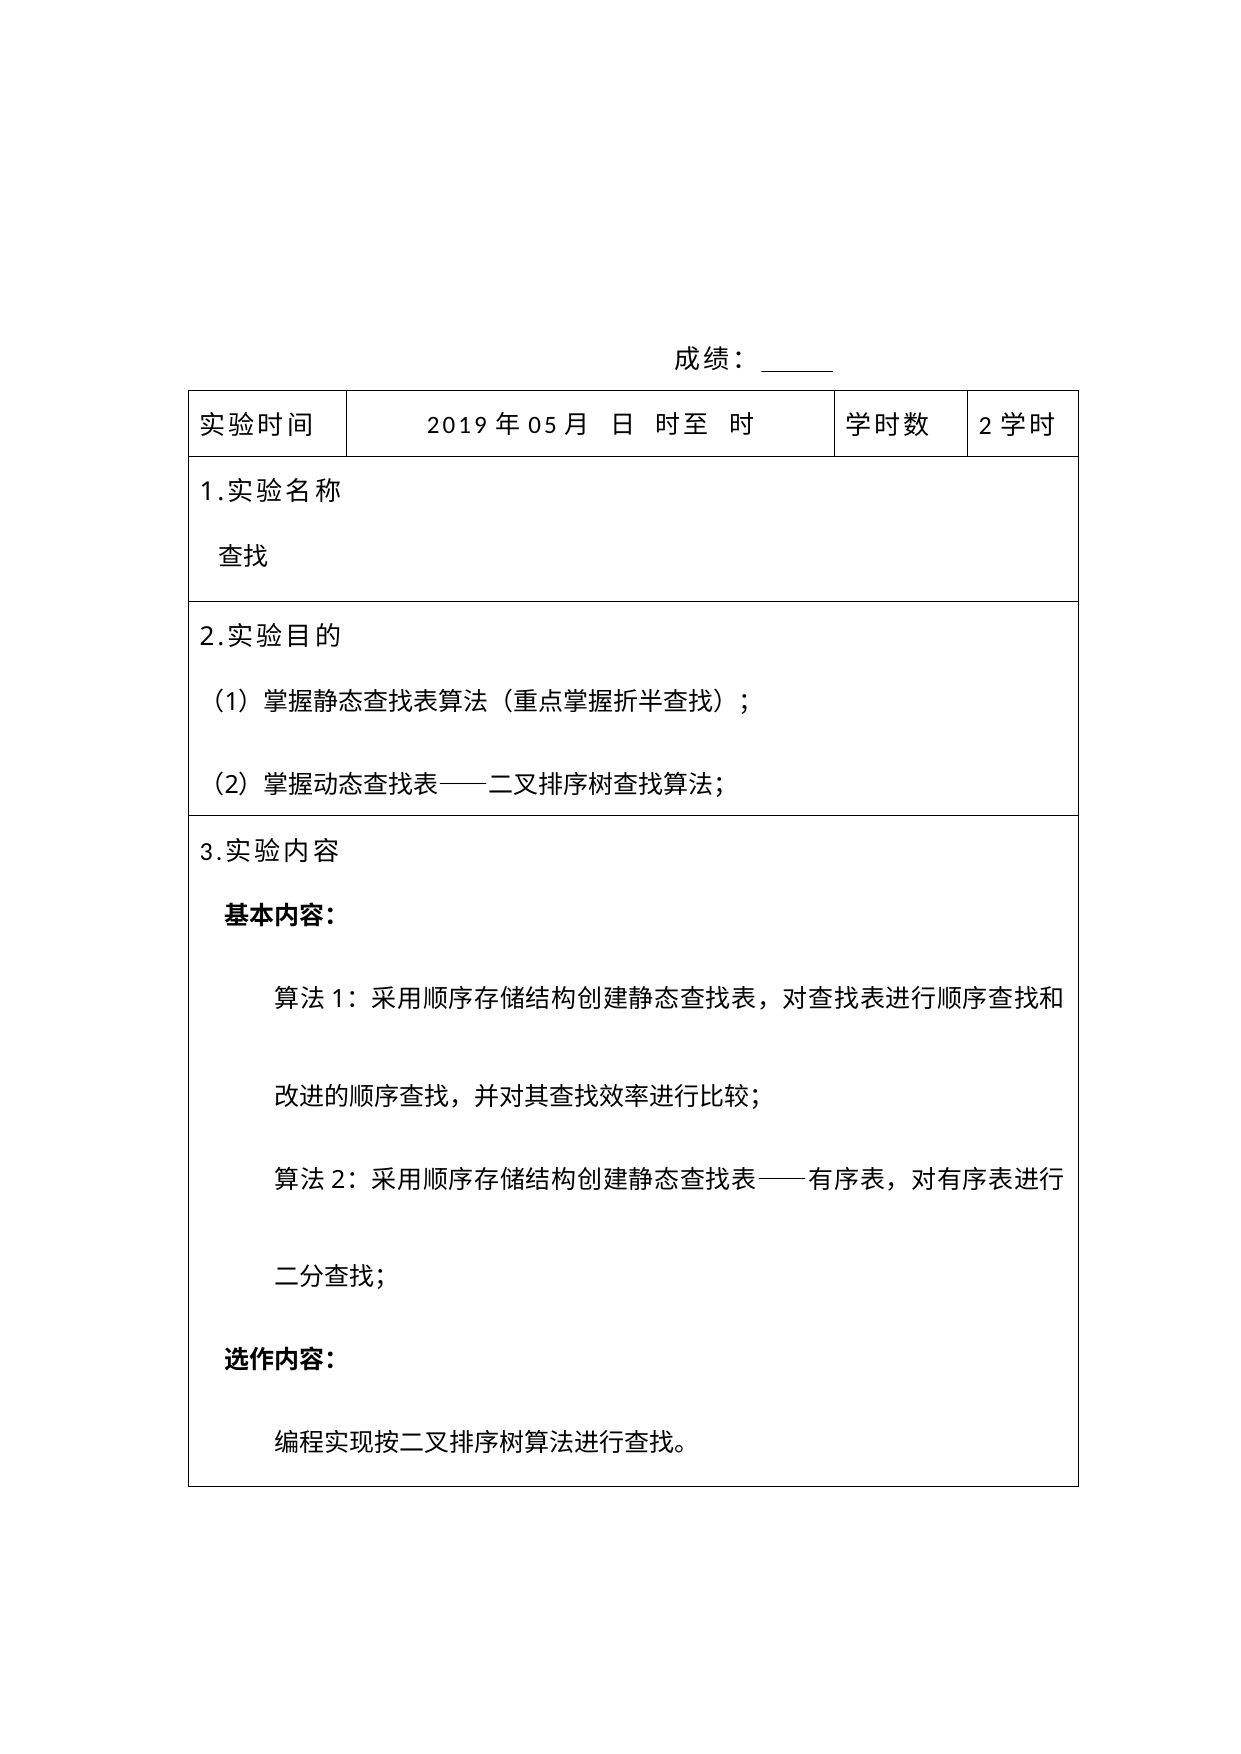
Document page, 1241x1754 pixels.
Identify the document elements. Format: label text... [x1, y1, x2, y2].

table_cell 3.实验内容 基本内容： 算法1：采用顺序存储结构创建静态查找表，对查找表进行顺序查找和改进的顺序查找，并对其查找效率进行比较； 算法2：采用顺序存储结构创建静态查找表——有序表，对有序表进行二分查找； 选作内容： 编程实现按二叉排序树算法进行查找。 [189, 816, 1078, 1486]
text 成绩： [187, 324, 1053, 389]
table_header 2学时 [968, 391, 1078, 456]
table_cell 1.实验名称 查找 [189, 457, 1078, 601]
table_cell 2.实验目的 （1）掌握静态查找表算法（重点掌握折半查找）； （2）掌握动态查找表——二叉排序树查找算法； [189, 602, 1078, 815]
table_header 实验时间 [189, 391, 346, 456]
table_header 学时数 [835, 391, 967, 456]
table_header 2019年05月 日 时至 时 [347, 391, 834, 456]
